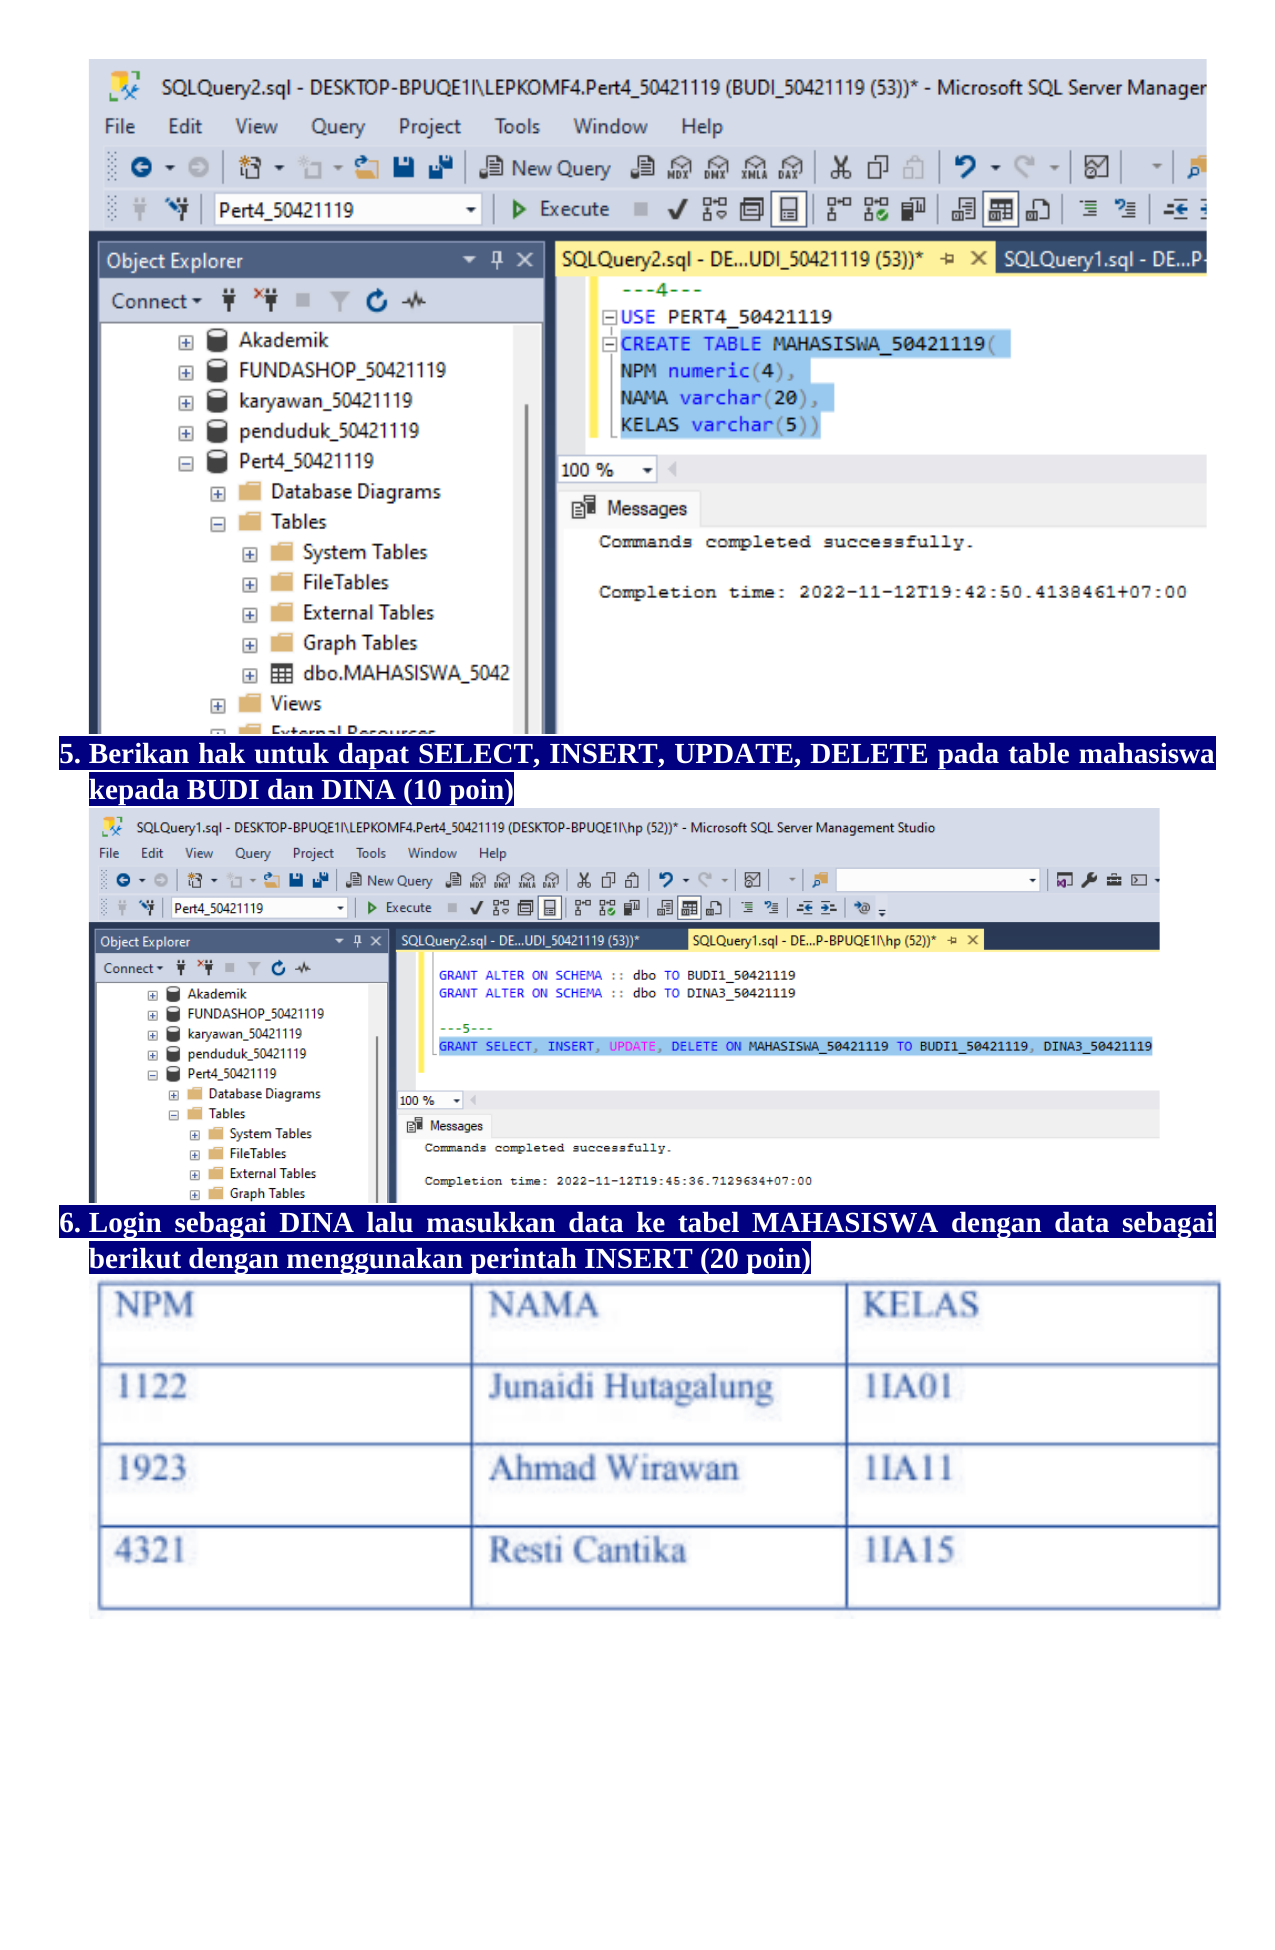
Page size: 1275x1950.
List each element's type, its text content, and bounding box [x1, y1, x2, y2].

picture [88, 59, 1207, 734]
picture [88, 808, 1160, 1203]
list Login sebagai DINA lalu masukkan data ke tabel MAHASISWA dengan data sebagai berikut dengan menggunakan perintah INSERT (20 poin) [59, 1238, 1216, 1274]
list Berikan hak untuk dapat SELECT, INSERT, UPDATE, DELETE pada table mahasiswa kepada BUDI dan DINA (10 poin) [59, 770, 1216, 806]
